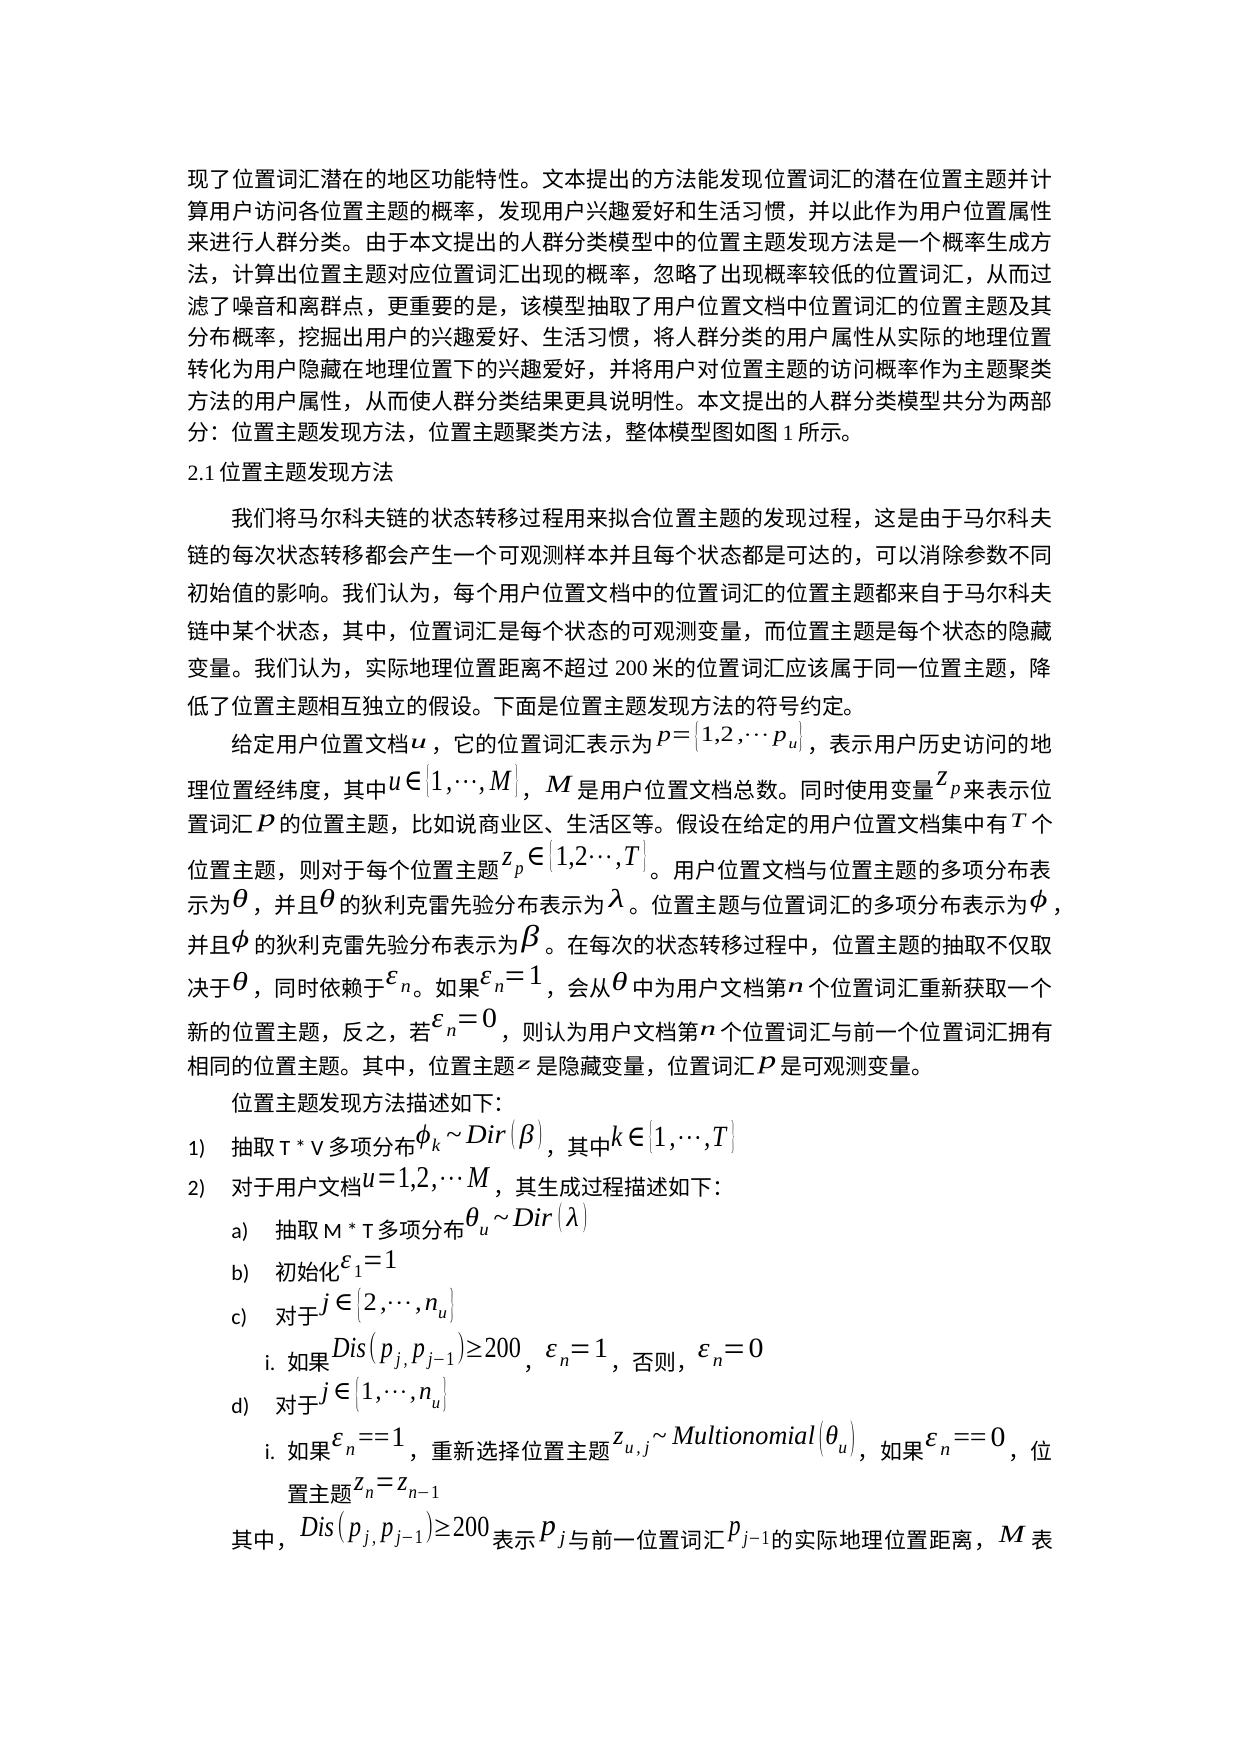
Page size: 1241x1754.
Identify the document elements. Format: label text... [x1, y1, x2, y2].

text 给定用户位置文档，它的位置词汇表示为，表示用户历史访问的地理位置经纬度，其中，是用户位置文档总数。同时使用变量来表示位置词汇的位置主题，比如说商业区、生活区等。假设在给定的用户位置文档集中有个位置主题，则对于每个位置主题。用户位置文档与位置主题的多项分布表示为，并且的狄利克雷先验分布表示为。位置主题与位置词汇的多项分布表示为，并且的狄利克雷先验分布表示为。在每次的状态转移过程中，位置主题的抽取不仅取决于，同时依赖于。如果，会从中为用户文档第个位置词汇重新获取一个新的位置主题，反之，若，则认为用户文档第个位置词汇与前一个位置词汇拥有相同的位置主题。其中，位置主题是隐藏变量，位置词汇是可观测变量。 [187, 721, 1053, 1080]
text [187, 162, 1053, 447]
list 对于用户文档，其生成过程描述如下： [187, 1161, 1053, 1201]
list 抽取M * T多项分布 [231, 1201, 1053, 1245]
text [187, 1509, 1053, 1555]
list 对于 [231, 1287, 1053, 1330]
text 位置主题发现方法描述如下： [187, 1080, 1053, 1118]
list 如果，，否则， [275, 1330, 1053, 1376]
subtitle 2.1位置主题发现方法 [187, 455, 1053, 487]
list 初始化 [231, 1245, 1053, 1287]
list 抽取T * V 多项分布，其中 [187, 1118, 1053, 1161]
text 我们将马尔科夫链的状态转移过程用来拟合位置主题的发现过程，这是由于马尔科夫链的每次状态转移都会产生一个可观测样本并且每个状态都是可达的，可以消除参数不同初始值的影响。我们认为，每个用户位置文档中的位置词汇的位置主题都来自于马尔科夫链中某个状态，其中，位置词汇是每个状态的可观测变量，而位置主题是每个状态的隐藏变量。我们认为，实际地理位置距离不超过200米的位置词汇应该属于同一位置主题，降低了位置主题相互独立的假设。下面是位置主题发现方法的符号约定。 [187, 495, 1053, 721]
list 对于 [231, 1376, 1053, 1420]
list 如果，重新选择位置主题，如果，位置主题 [275, 1420, 1053, 1509]
